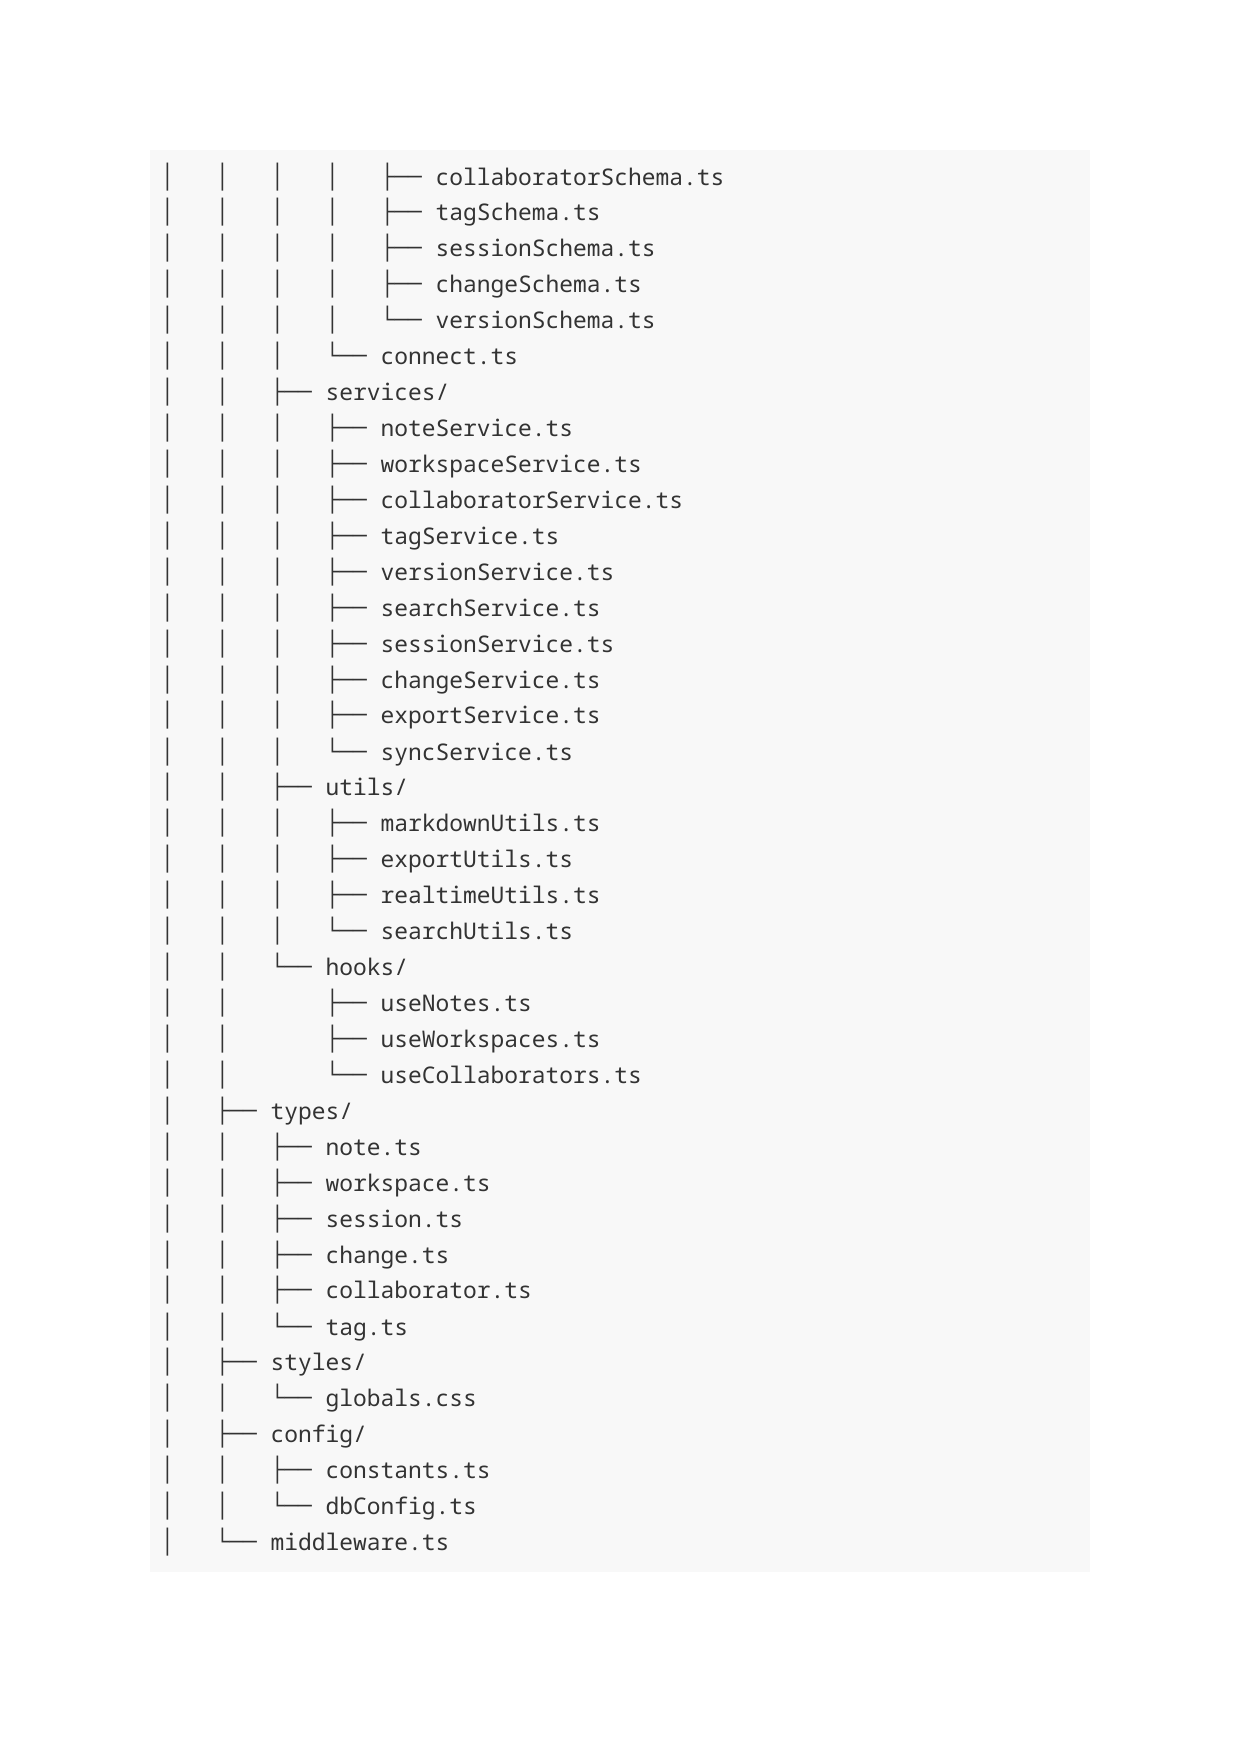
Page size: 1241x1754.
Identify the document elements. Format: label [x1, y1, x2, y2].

table_header [150, 150, 1090, 1572]
